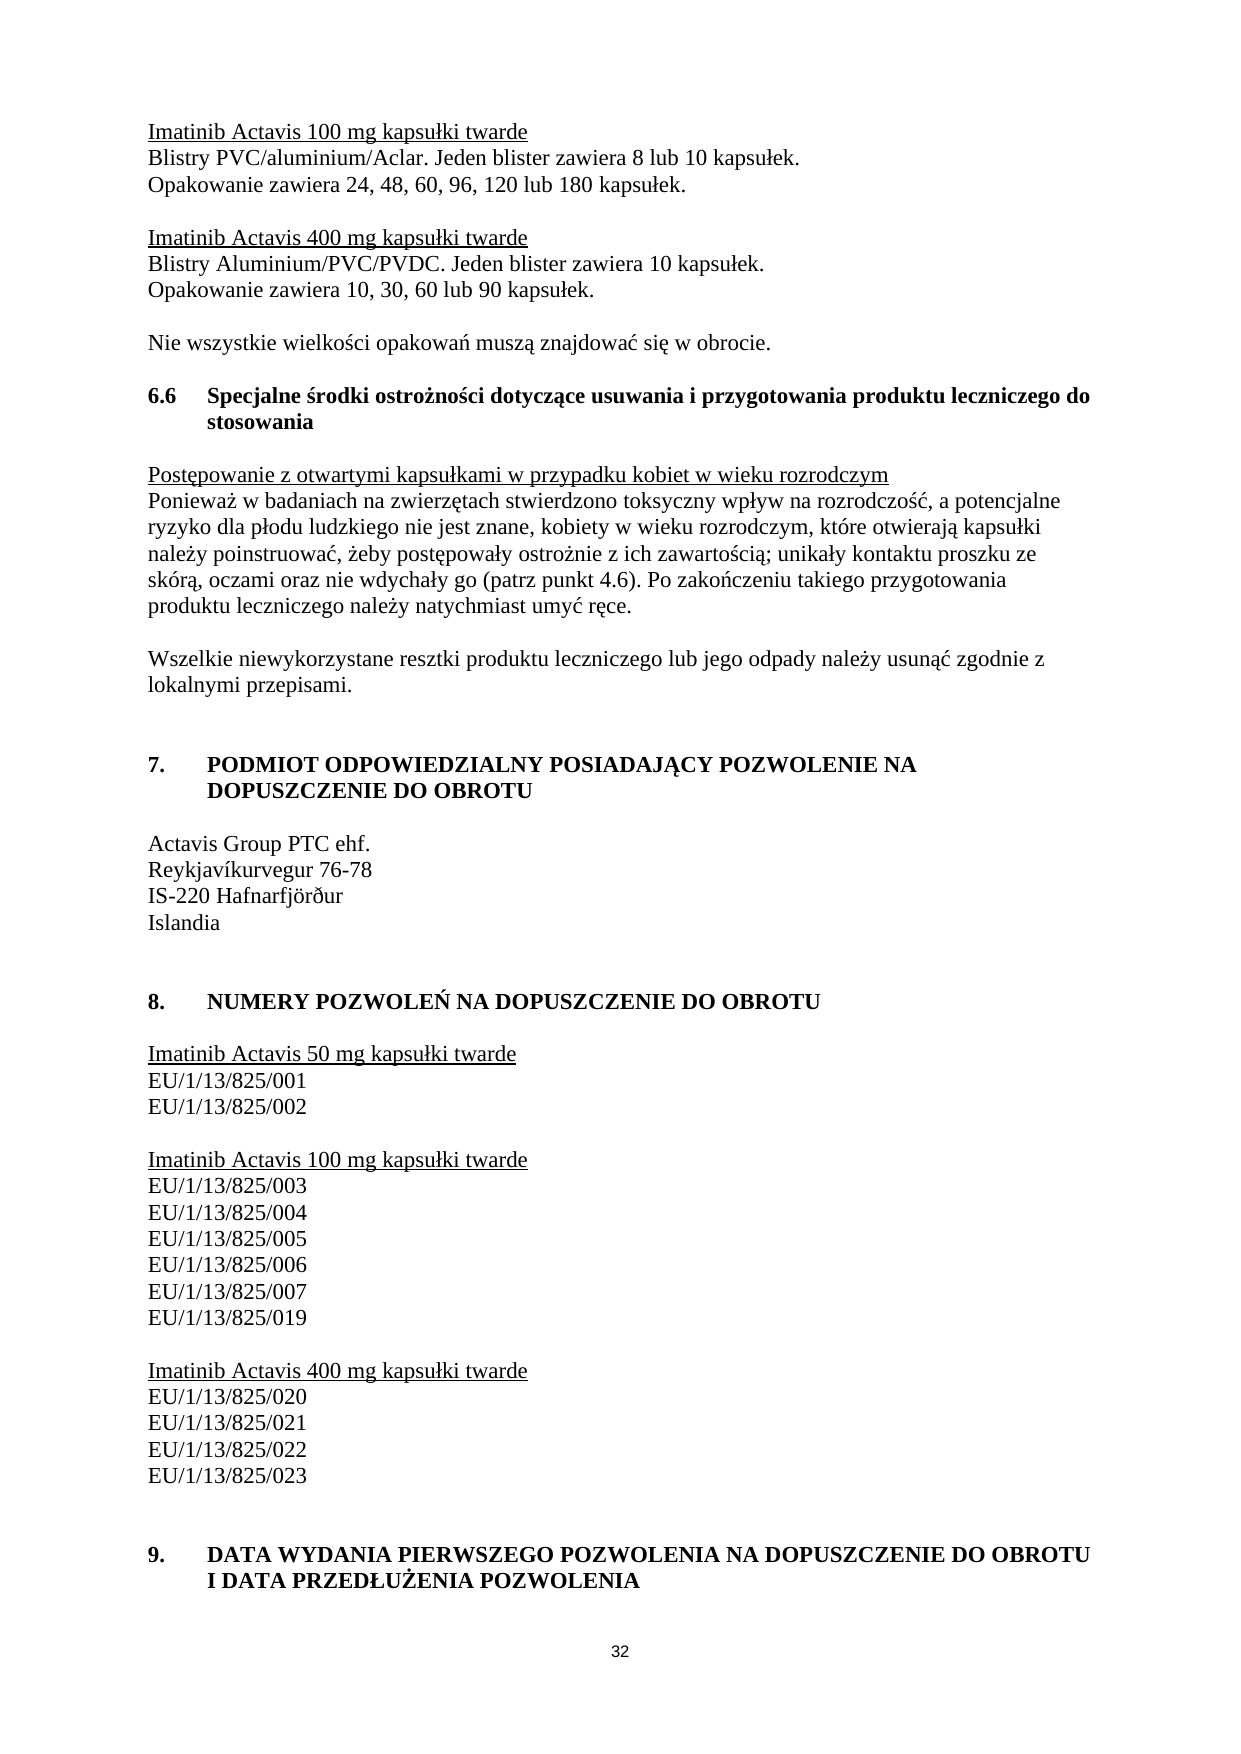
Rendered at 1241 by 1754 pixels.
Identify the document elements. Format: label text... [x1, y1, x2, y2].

text 8. NUMERY POZWOLEŃ NA DOPUSZCZENIE DO OBROTU [148, 988, 1092, 1014]
text Opakowanie zawiera 24, 48, 60, 96, 120 lub 180 kapsułek. [148, 171, 1092, 197]
text EU/1/13/825/004 [148, 1199, 1092, 1225]
text EU/1/13/825/005 [148, 1225, 1092, 1251]
text EU/1/13/825/002 [148, 1093, 1092, 1119]
text Blistry PVC/aluminium/Aclar. Jeden blister zawiera 8 lub 10 kapsułek. [148, 144, 1092, 171]
text 9. WYDANIA PIERWSZEGO POZWOLENIA NA DOPUSZCZENIE DO OBROTU I PRZEDŁUŻENIA POZWOLENIA [148, 1541, 1092, 1594]
text EU/1/13/825/019 [148, 1304, 1092, 1330]
text Blistry Aluminium/PVC/PVDC. Jeden blister zawiera 10 kapsułek. [148, 250, 1092, 276]
text 7. PODMIOT ODPOWIEDZIALNY POSIADAJĄCY POZWOLENIE NA DOPUSZCZENIE DO OBROTU [148, 751, 1092, 803]
text Opakowanie zawiera 10, 30, 60 lub 90 kapsułek. [148, 276, 1092, 303]
text Wszelkie niewykorzystane resztki produktu leczniczego lub jego odpady należy usunąć zgodnie z lokalnymi przepisami. [148, 645, 1092, 698]
text Islandia [148, 909, 1092, 935]
text Postępowanie z otwartymi kapsułkami w przypadku kobiet w wieku rozrodczym [148, 461, 1092, 487]
text IS-220 Hafnarfjörður [148, 882, 1092, 909]
text EU/1/13/825/023 [148, 1462, 1092, 1488]
text Imatinib Actavis 400 mg kapsułki twarde [148, 223, 1092, 250]
text Reykjavíkurvegur 76-78 [148, 856, 1092, 882]
text EU/1/13/825/022 [148, 1436, 1092, 1462]
text Imatinib Actavis 100 mg kapsułki twarde [148, 1146, 1092, 1172]
text Imatinib Actavis 100 mg kapsułki twarde [148, 118, 1092, 144]
text EU/1/13/825/006 [148, 1251, 1092, 1278]
text EU/1/13/825/021 [148, 1409, 1092, 1436]
text EU/1/13/825/003 [148, 1172, 1092, 1199]
text Actavis Group PTC ehf. [148, 830, 1092, 856]
text EU/1/13/825/020 [148, 1383, 1092, 1409]
text 6.6 Specjalne środki ostrożności dotyczące usuwania i przygotowania produktu leczniczego do stosowania [148, 382, 1092, 434]
text EU/1/13/825/001 [148, 1067, 1092, 1093]
text EU/1/13/825/007 [148, 1278, 1092, 1304]
text Ponieważ w badaniach na zwierzętach stwierdzono toksyczny wpływ na rozrodczość, a potencjalne ryzyko dla płodu ludzkiego nie jest znane, kobiety w wieku rozrodczym, które otwierają kapsułki należy poinstruować, żeby postępowały ostrożnie z ich zawartością; unikały kontaktu proszku ze skórą, oczami oraz nie wdychały go (patrz punkt 4.6). Po zakończeniu takiego przygotowania produktu leczniczego należy natychmiast umyć ręce. [148, 487, 1092, 619]
text Imatinib Actavis 50 mg kapsułki twarde [148, 1041, 1092, 1067]
text Imatinib Actavis 400 mg kapsułki twarde [148, 1357, 1092, 1383]
text Nie wszystkie wielkości opakowań muszą znajdować się w obrocie. [148, 329, 1092, 355]
